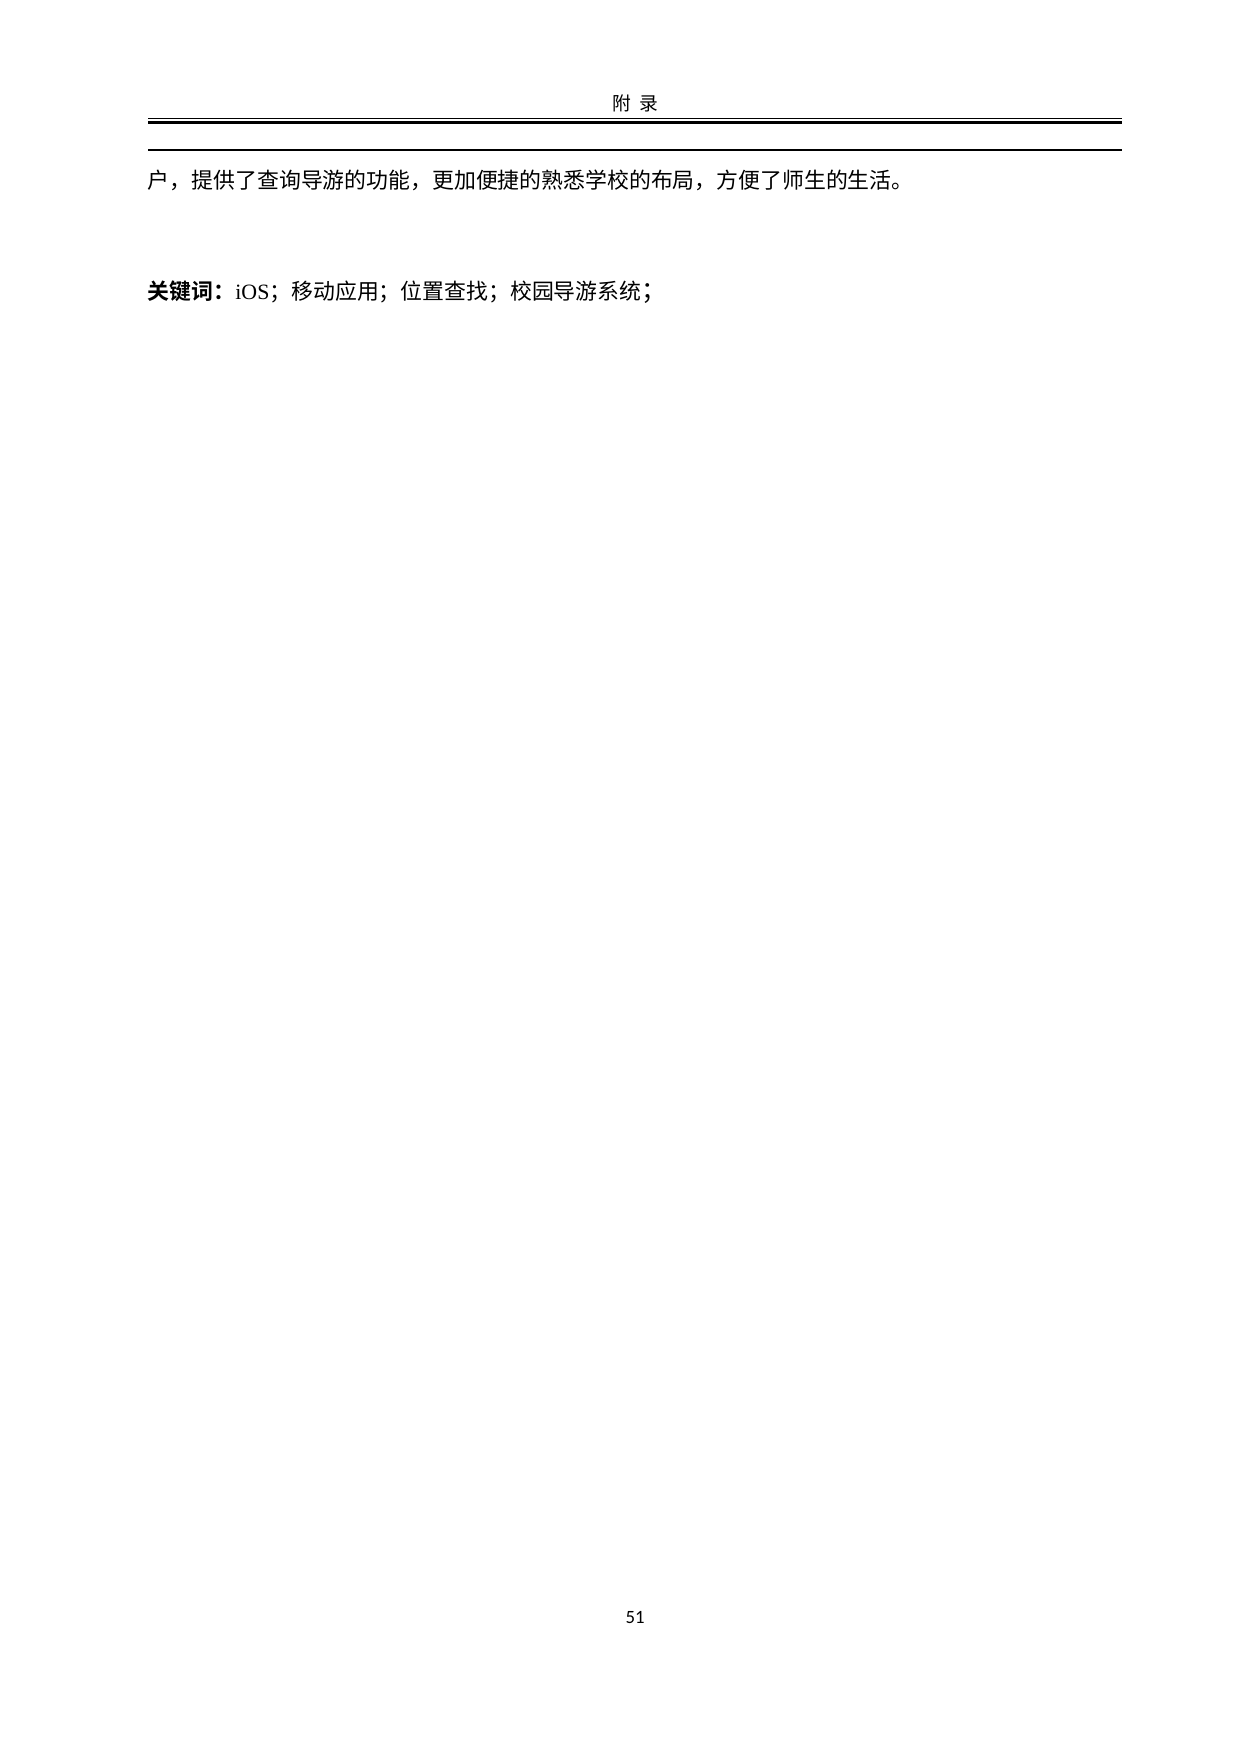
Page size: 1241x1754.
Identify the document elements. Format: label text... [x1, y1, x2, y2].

text 关键词：iOS；移动应用；位置查找；校园导游系统； [148, 256, 1122, 321]
